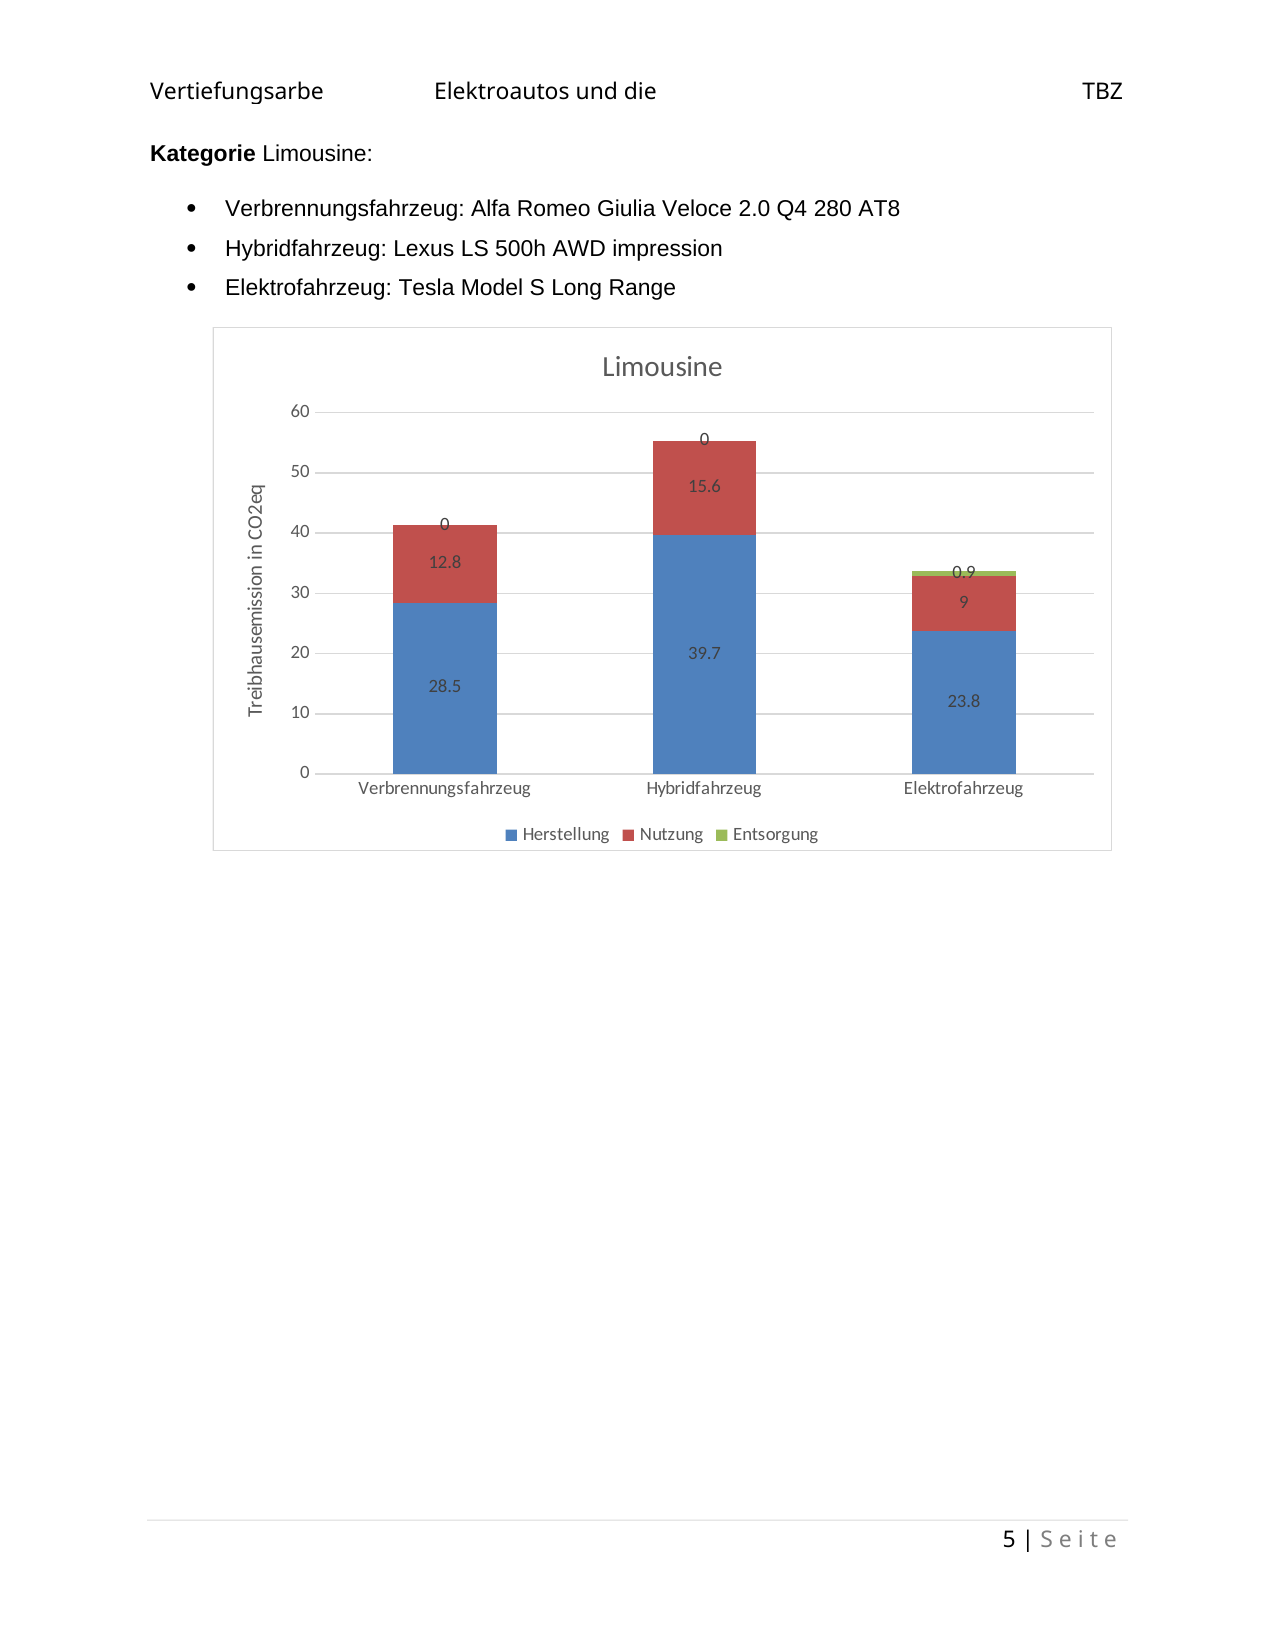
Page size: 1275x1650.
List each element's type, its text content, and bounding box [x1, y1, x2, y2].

list Hybridfahrzeug: Lexus LS 500h AWD impression [187, 235, 1185, 261]
list Verbrennungsfahrzeug: Alfa Romeo Giulia Veloce 2.0 Q4 280 AT8 [187, 195, 1185, 222]
list Elektrofahrzeug: Tesla Model S Long Range [187, 274, 1185, 301]
text Kategorie Limousine: [150, 139, 1185, 166]
